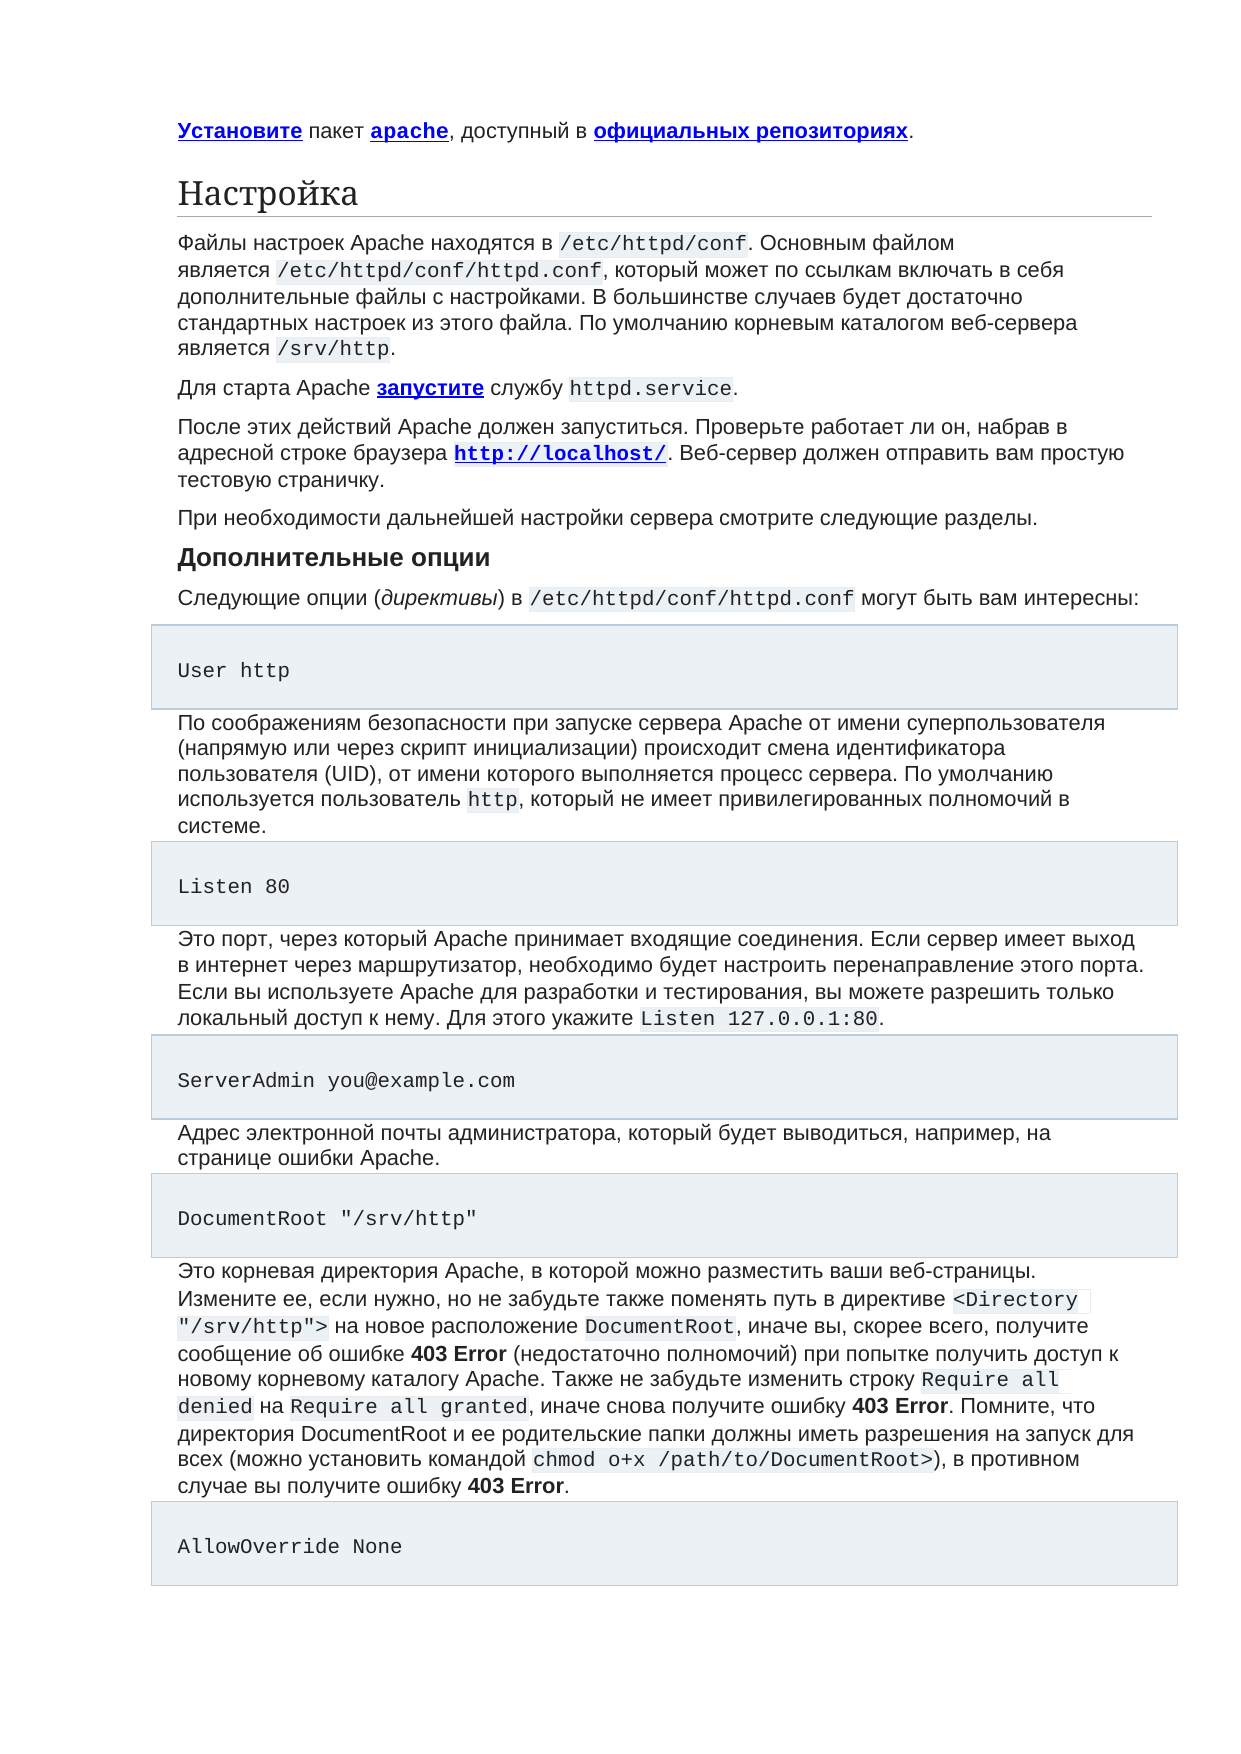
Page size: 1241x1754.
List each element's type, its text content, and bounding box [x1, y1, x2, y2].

text Listen 80 [152, 842, 1177, 925]
text Файлы настроек Apache находятся в /etc/httpd/conf. Основным файлом является /etc/httpd/conf/httpd.conf, который может по ссылкам включать в себя дополнительные файлы с настройками. В большинстве случаев будет достаточно стандартных настроек из этого файла. По умолчанию корневым каталогом веб-сервера является /srv/http. [177, 230, 1152, 362]
text DocumentRoot "/srv/http" [152, 1174, 1177, 1257]
text После этих действий Apache должен запуститься. Проверьте работает ли он, набрав в адресной строке браузера http://localhost/. Веб-сервер должен отправить вам простую тестовую страничку. [177, 414, 1152, 492]
text При необходимости дальнейшей настройки сервера смотрите следующие разделы. [177, 504, 1152, 530]
text Это порт, через который Apache принимает входящие соединения. Если сервер имеет выход в интернет через маршрутизатор, необходимо будет настроить перенаправление этого порта. [177, 926, 1152, 977]
text Если вы используете Apache для разработки и тестирования, вы можете разрешить только локальный доступ к нему. Для этого укажите Listen 127.0.0.1:80. [177, 979, 1152, 1032]
text Дополнительные опции [177, 542, 1152, 572]
text Следующие опции (директивы) в /etc/httpd/conf/httpd.conf могут быть вам интересны: [177, 584, 1152, 612]
text Адрес электронной почты администратора, который будет выводиться, например, на странице ошибки Apache. [177, 1120, 1152, 1170]
text ServerAdmin you@example.com [152, 1036, 1177, 1118]
text User http [152, 626, 1177, 708]
text Измените ее, если нужно, но не забудьте также поменять путь в директиве <Directory "/srv/http"> на новое расположение DocumentRoot, иначе вы, скорее всего, получите сообщение об ошибке 403 Error (недостаточно полномочий) при попытке получить доступ к новому корневому каталогу Apache. Также не забудьте изменить строку Require all denied на Require all granted, иначе снова получите ошибку 403 Error. Помните, что директория DocumentRoot и ее родительские папки должны иметь разрешения на запуск для всех (можно установить командой chmod o+x /path/to/DocumentRoot>), в противном случае вы получите ошибку 403 Error. [177, 1286, 1152, 1498]
text Для старта Apache запустите службу httpd.service. [177, 374, 1152, 402]
text По соображениям безопасности при запуске сервера Apache от имени суперпользователя (напрямую или через скрипт инициализации) происходит смена идентификатора пользователя (UID), от имени которого выполняется процесс сервера. По умолчанию используется пользователь http, который не имеет привилегированных полномочий в системе. [177, 710, 1152, 838]
text Установите пакет apache, доступный в официальных репозиториях. [177, 118, 1152, 145]
text Это корневая директория Apache, в которой можно разместить ваши веб-страницы. [177, 1258, 1152, 1283]
text AllowOverride None [152, 1502, 1177, 1585]
text Настройка [177, 170, 1152, 216]
